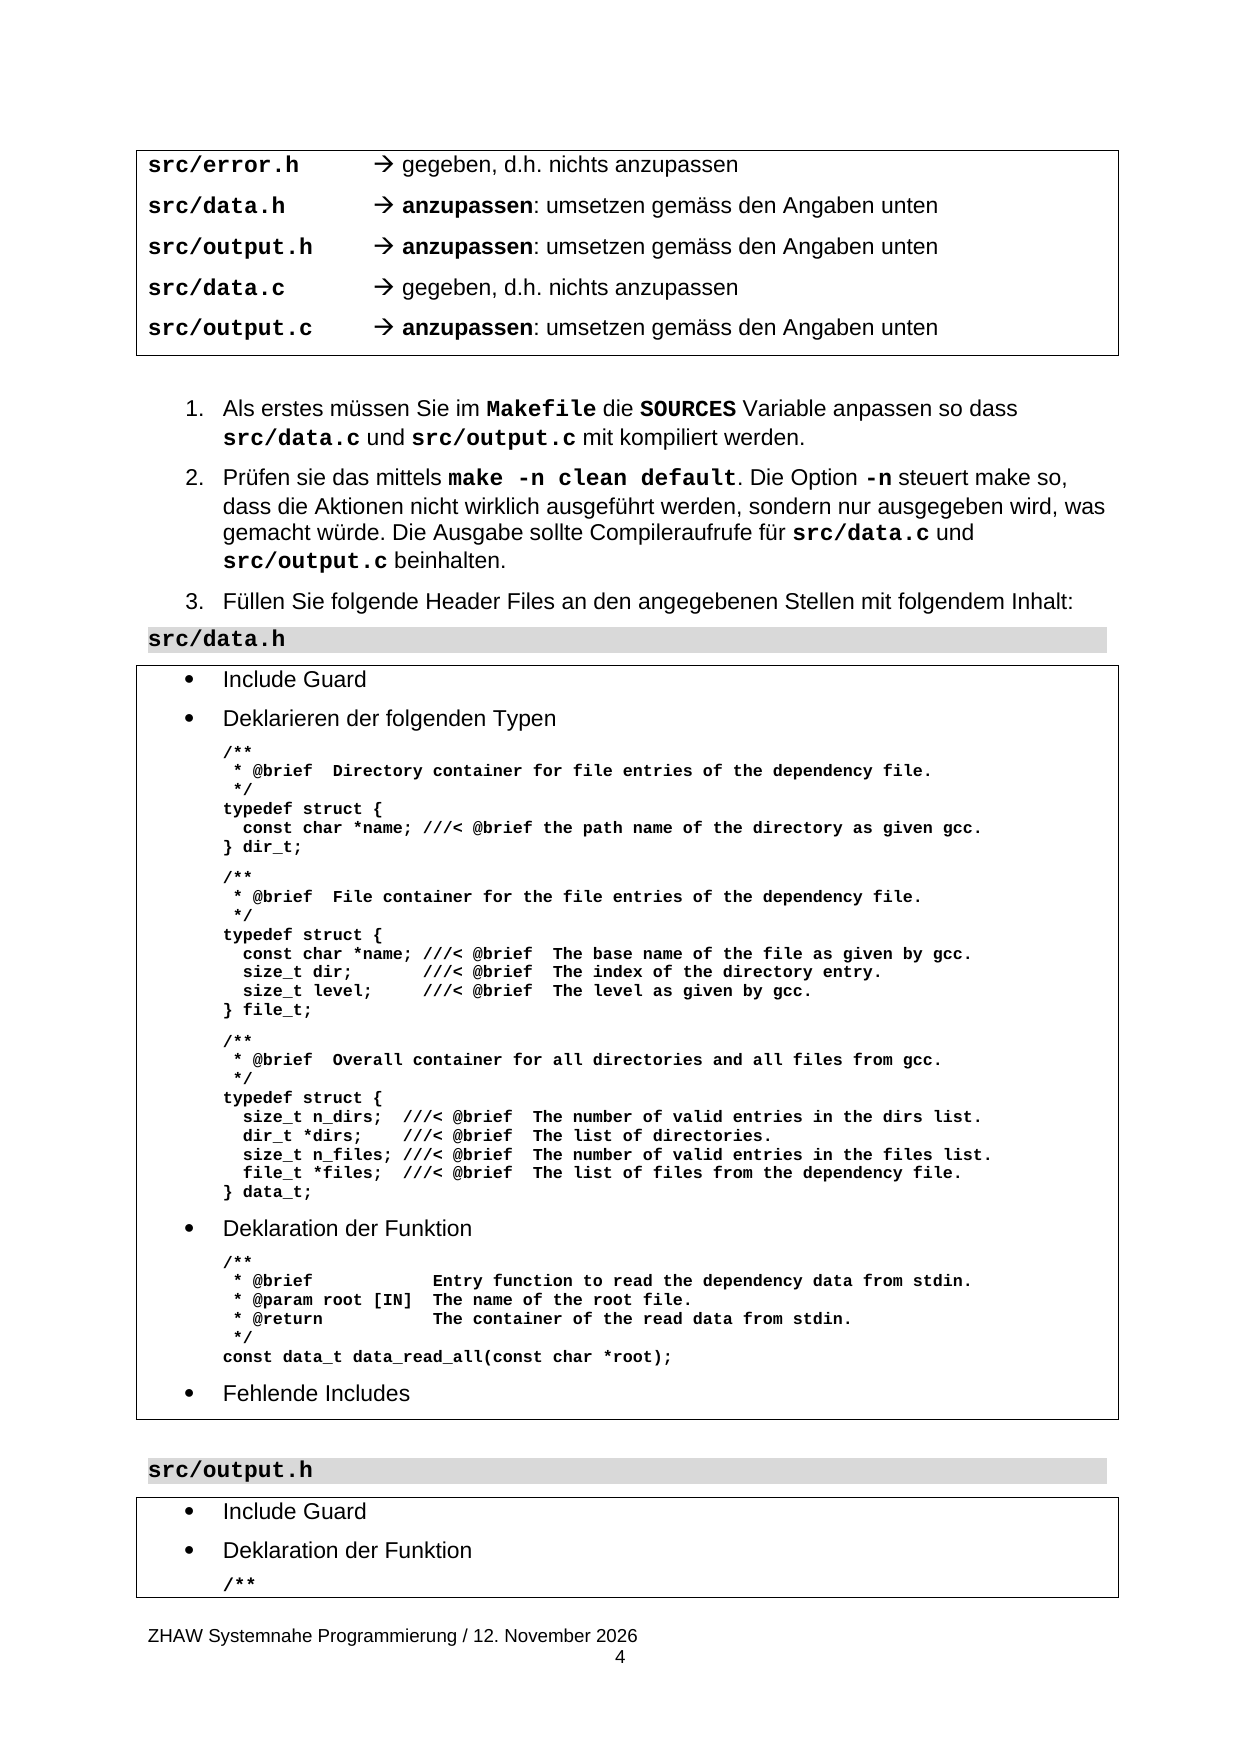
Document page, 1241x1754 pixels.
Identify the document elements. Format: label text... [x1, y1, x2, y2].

list Prüfen sie das mittels make -n clean default. Die Option -n steuert make so, dass die Aktionen nicht wirklich ausgeführt werden, sondern nur ausgegeben wird, was gemacht würde. Die Ausgabe sollte Compileraufrufe für src/data.c und src/output.c beinhalten. [185, 464, 1107, 576]
table_header Include Guard Deklarieren der folgenden Typen /** * @brief Directory container for file entries of the dependency file. */ typedef struct { const char *name; ///< @brief the path name of the directory as given gcc. } dir_t; /** * @brief File container for the file entries of the dependency file. */ typedef struct { const char *name; ///< @brief The base name of the file as given by gcc. size_t dir; ///< @brief The index of the directory entry. size_t level; ///< @brief The level as given by gcc. } file_t; /** * @brief Overall container for all directories and all files from gcc. */ typedef struct { size_t n_dirs; ///< @brief The number of valid entries in the dirs list. dir_t *dirs; ///< @brief The list of directories. size_t n_files; ///< @brief The number of valid entries in the files list. file_t *files; ///< @brief The list of files from the dependency file. } data_t; Deklaration der Funktion /** * @brief Entry function to read the dependency data from stdin. * @param root [IN] The name of the root file. * @return The container of the read data from stdin. */ const data_t data_read_all(const char *root); Fehlende Includes [137, 666, 1118, 1419]
list Füllen Sie folgende Header Files an den angegebenen Stellen mit folgendem Inhalt: [185, 588, 1107, 614]
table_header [137, 1498, 1118, 1597]
list Als erstes müssen Sie im Makefile die SOURCES Variable anpassen so dass src/data.c und src/output.c mit kompiliert werden. [185, 395, 1107, 452]
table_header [137, 151, 1118, 355]
text src/data.h [148, 627, 1107, 653]
text src/output.h [148, 1458, 1107, 1484]
